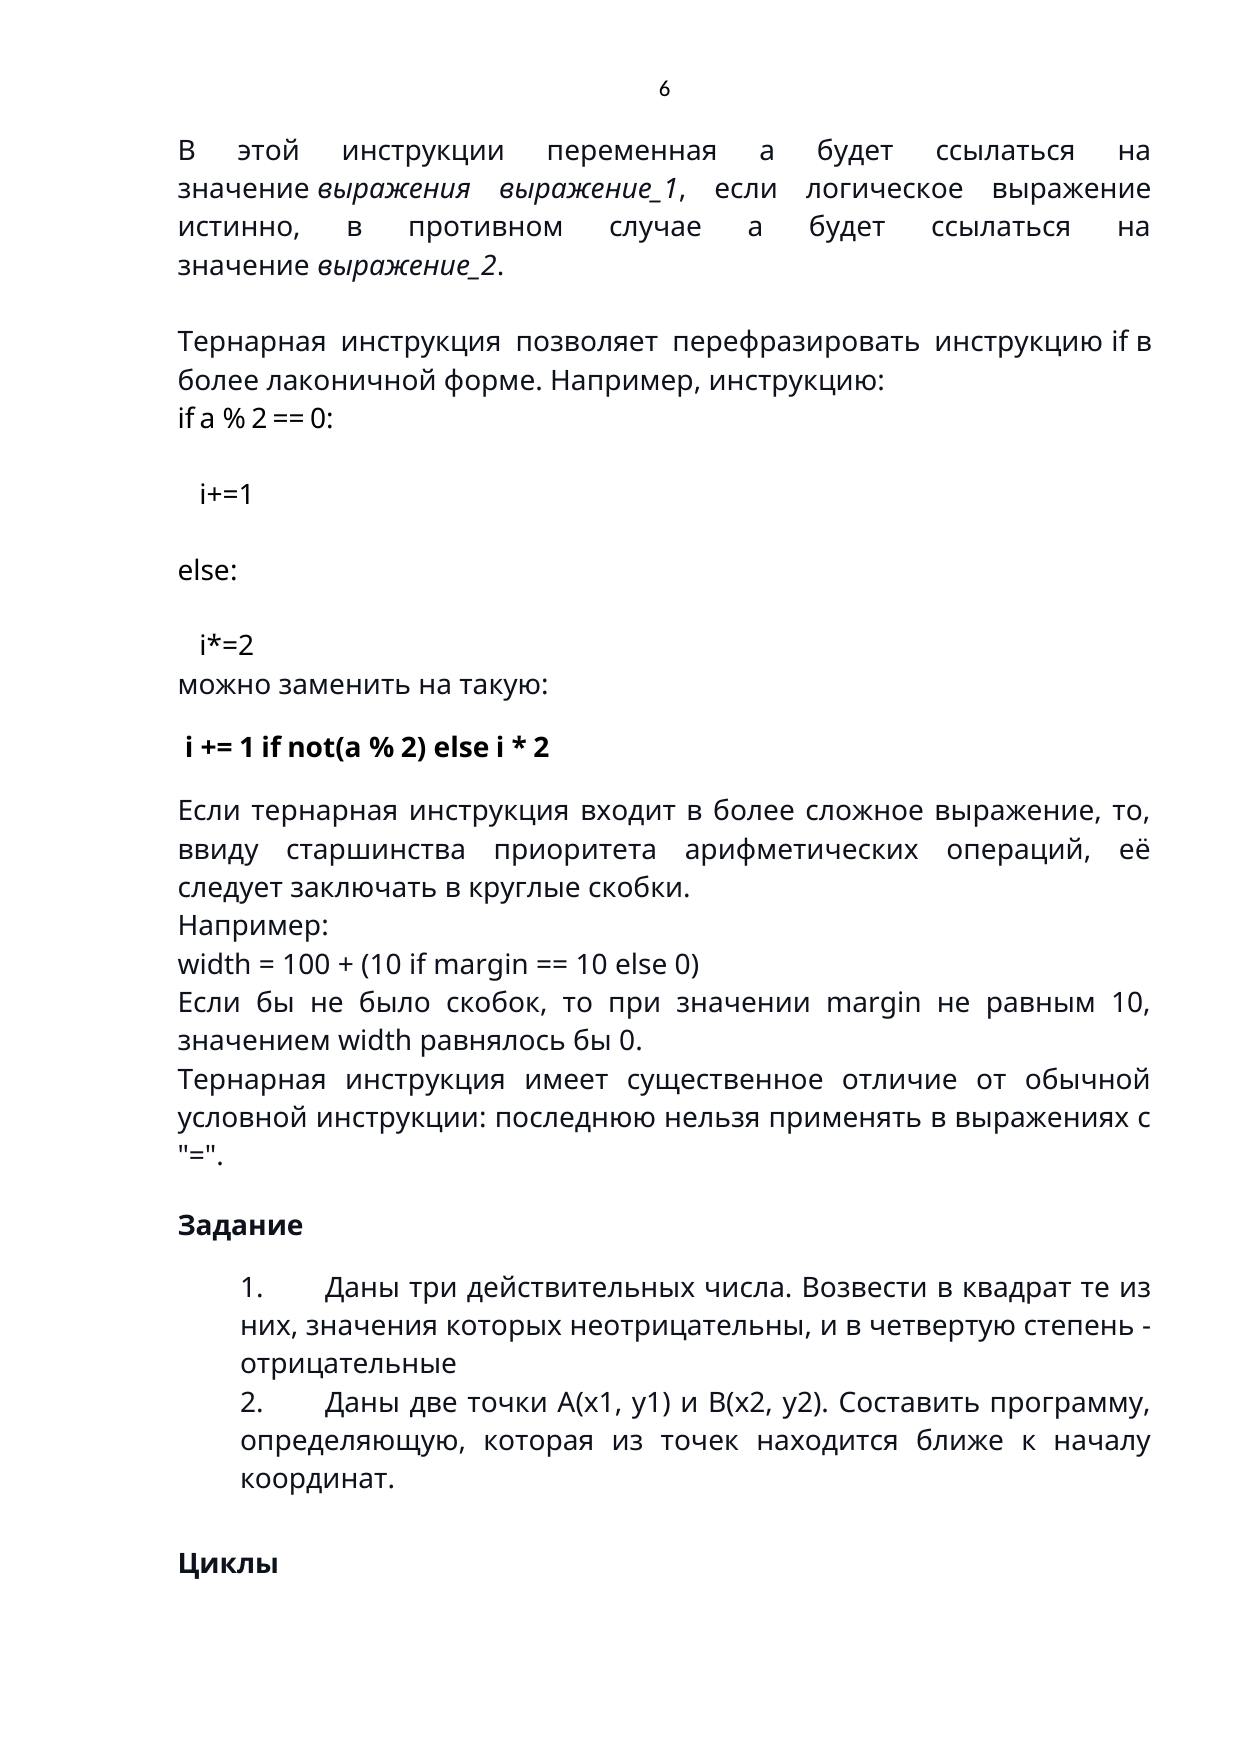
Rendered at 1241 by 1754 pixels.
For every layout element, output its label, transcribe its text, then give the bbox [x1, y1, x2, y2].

list Даны две точки A(x1, y1) и B(x2, y2). Составить программу, определяющую, которая из точек находится ближе к началу координат. [240, 1382, 1152, 1497]
text if a % 2 == 0: [177, 398, 1152, 436]
text В этой инструкции переменная a будет ссылаться на значение выражения выражение_1, если логическое выражение истинно, в противном случае a будет ссылаться на значение выражение_2. [177, 130, 1152, 283]
text i+=1 [177, 474, 1152, 512]
text i += 1 if not(a % 2) else i * 2 [177, 727, 1152, 766]
list Даны три действительных числа. Возвести в квадрат те из них, значения которых неотрицательны, и в четвертую степень - отрицательные [240, 1267, 1152, 1382]
text i*=2 [177, 626, 1152, 664]
text else: [177, 550, 1152, 588]
text Циклы [177, 1544, 1152, 1582]
text Тернарная инструкция имеет существенное отличие от обычной условной инструкции: последнюю нельзя применять в выражениях с "=". [177, 1059, 1152, 1174]
text Например: width = 100 + (10 if margin == 10 else 0) [177, 906, 1152, 982]
text Если тернарная инструкция входит в более сложное выражение, то, ввиду старшинства приоритета арифметических операций, её следует заключать в круглые скобки. [177, 791, 1152, 906]
text Тернарная инструкция позволяет перефразировать инструкцию if в более лаконичной форме. Например, инструкцию: [177, 283, 1152, 398]
text можно заменить на такую: [177, 664, 1152, 702]
text Если бы не было скобок, то при значении margin не равным 10, значением width равнялось бы 0. [177, 982, 1152, 1059]
subtitle Задание [177, 1205, 1152, 1243]
